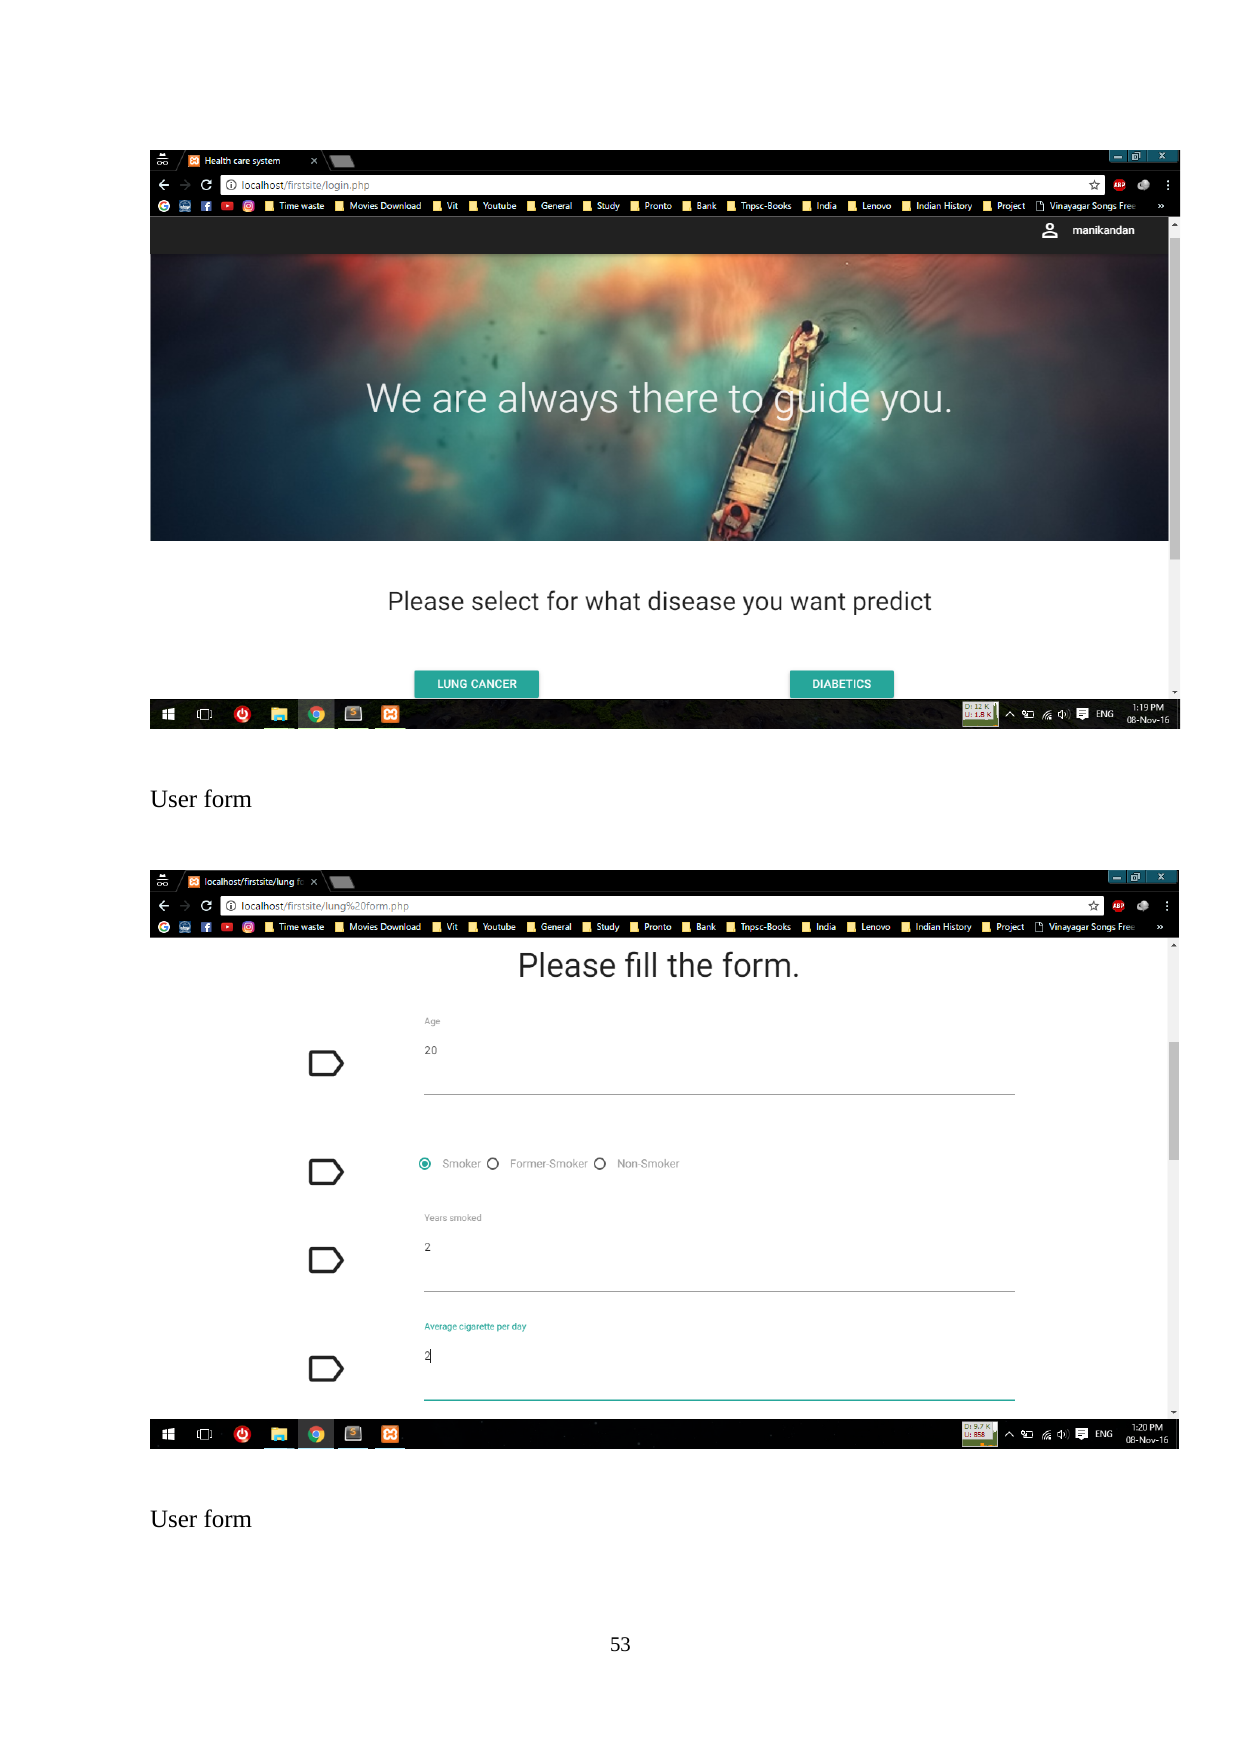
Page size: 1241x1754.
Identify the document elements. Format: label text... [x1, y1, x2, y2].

text User form [150, 784, 1090, 813]
picture [150, 870, 1179, 1449]
picture [150, 150, 1181, 729]
text User form [150, 1504, 1090, 1533]
